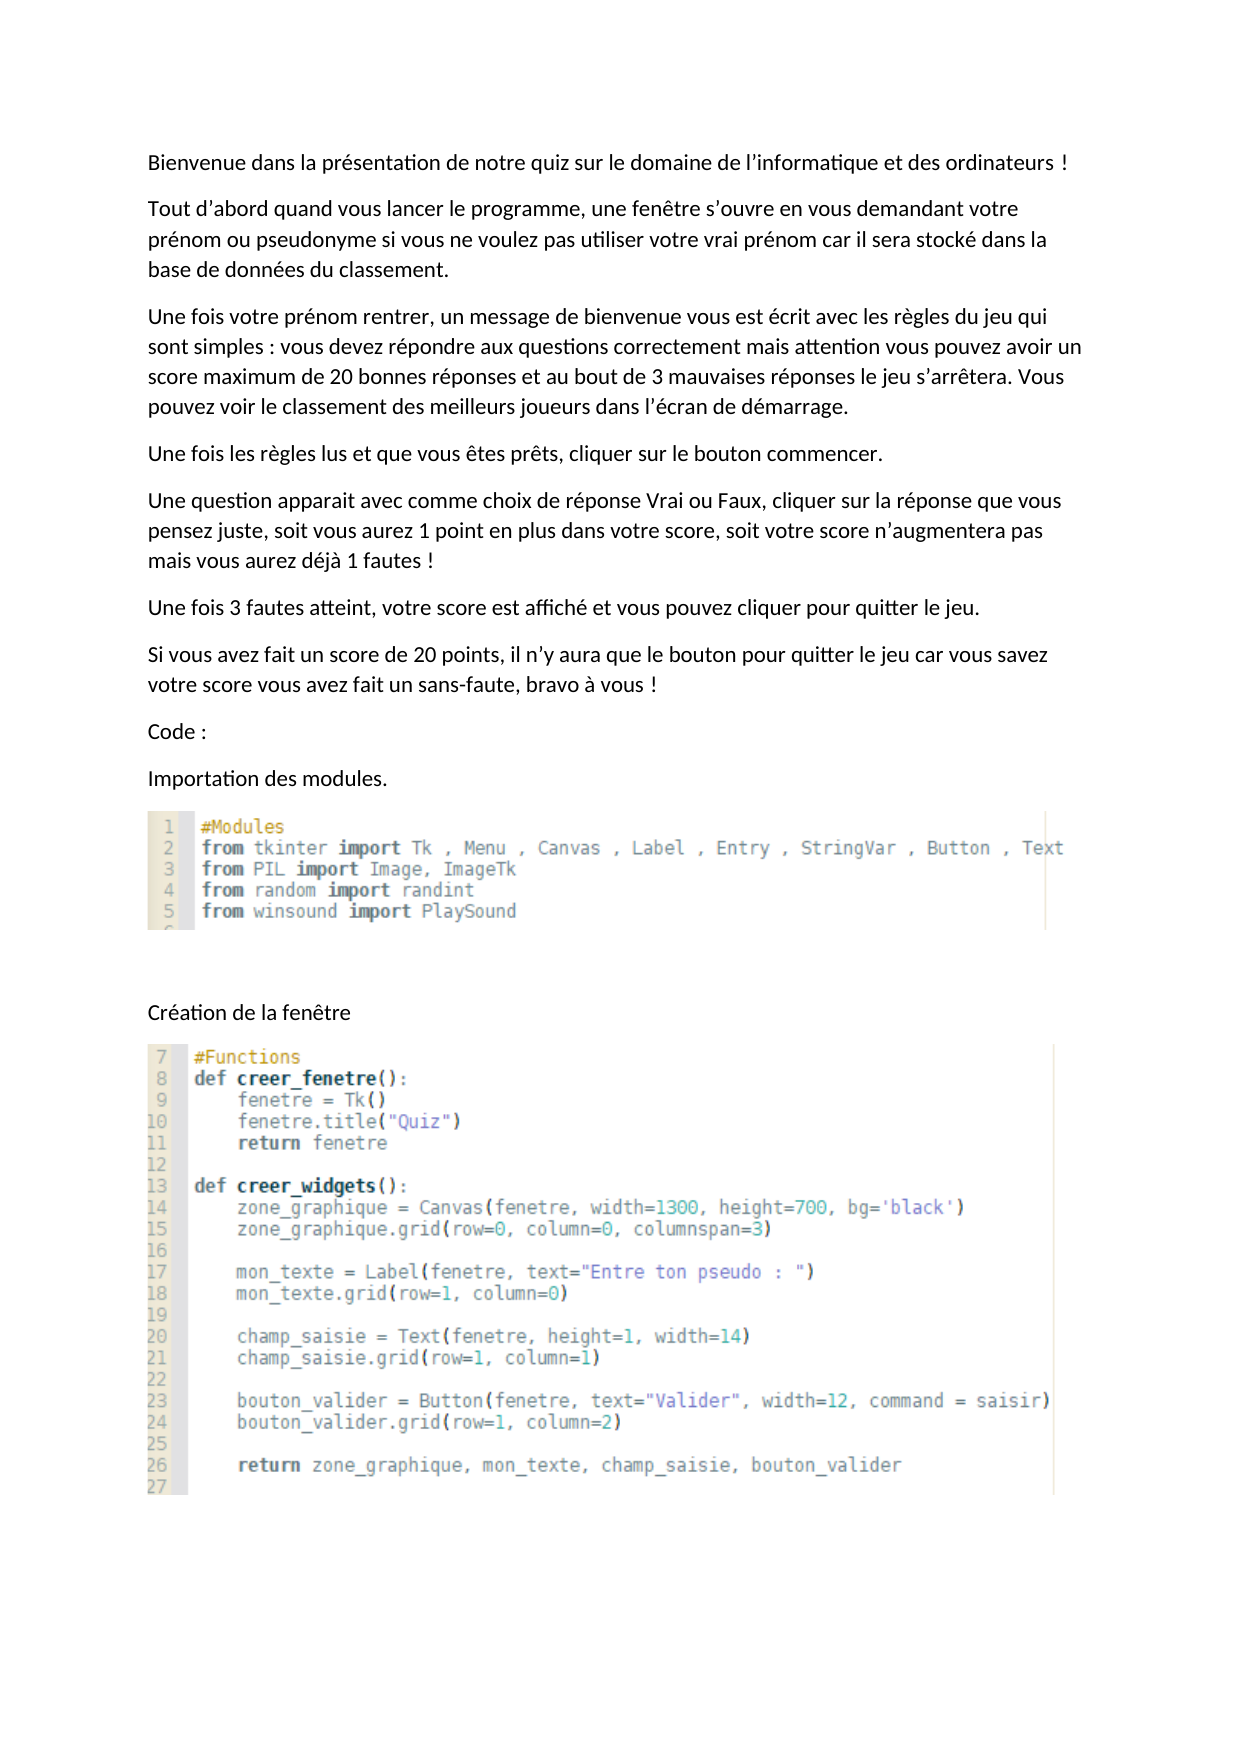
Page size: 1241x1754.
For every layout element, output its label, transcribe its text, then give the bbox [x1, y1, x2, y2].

text Création de la fenêtre [148, 998, 1093, 1026]
picture [147, 1044, 1093, 1495]
text Importation des modules. [148, 764, 1093, 792]
text Une question apparait avec comme choix de réponse Vrai ou Faux, cliquer sur la réponse que vous pensez juste, soit vous aurez 1 point en plus dans votre score, soit votre score n’augmentera pas mais vous aurez déjà 1 fautes ! [148, 486, 1093, 574]
text Bienvenue dans la présentation de notre quiz sur le domaine de l’informatique et des ordinateurs ! [148, 148, 1093, 176]
text Si vous avez fait un score de 20 points, il n’y aura que le bouton pour quitter le jeu car vous savez votre score vous avez fait un sans-faute, bravo à vous ! [148, 640, 1093, 698]
text Tout d’abord quand vous lancer le programme, une fenêtre s’ouvre en vous demandant votre prénom ou pseudonyme si vous ne voulez pas utiliser votre vrai prénom car il sera stocké dans la base de données du classement. [148, 194, 1093, 283]
text Code : [148, 717, 1093, 745]
text Une fois 3 fautes atteint, votre score est affiché et vous pouvez cliquer pour quitter le jeu. [148, 593, 1093, 621]
picture [147, 811, 1093, 930]
text Une fois votre prénom rentrer, un message de bienvenue vous est écrit avec les règles du jeu qui sont simples : vous devez répondre aux questions correctement mais attention vous pouvez avoir un score maximum de 20 bonnes réponses et au bout de 3 mauvaises réponses le jeu s’arrêtera. Vous pouvez voir le classement des meilleurs joueurs dans l’écran de démarrage. [148, 302, 1093, 420]
text Une fois les règles lus et que vous êtes prêts, cliquer sur le bouton commencer. [148, 439, 1093, 467]
